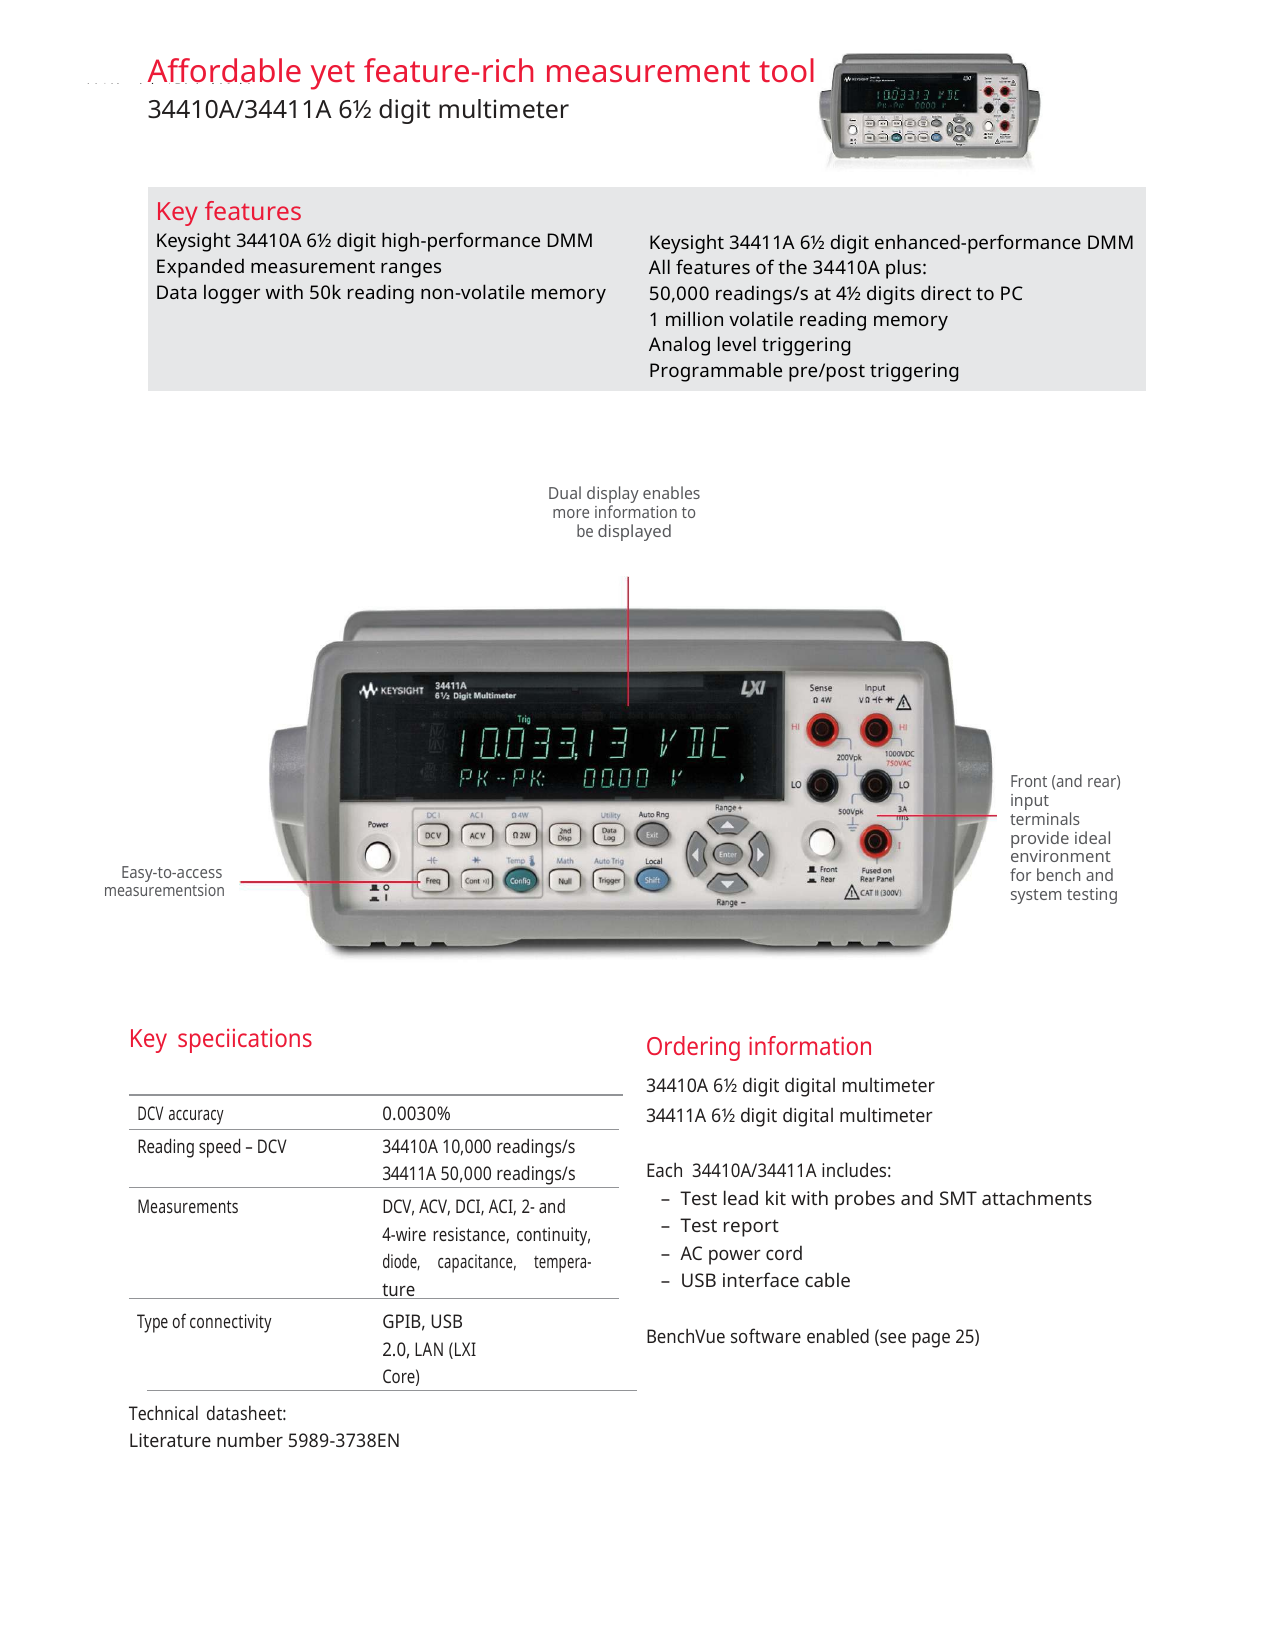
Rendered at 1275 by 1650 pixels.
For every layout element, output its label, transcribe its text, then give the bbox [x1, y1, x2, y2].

text 4-wire resistance, continuity, diode, capacitance, tempera- ture [382, 1221, 591, 1301]
text BenchVue software enabled (see page 25) [646, 1323, 1139, 1349]
text Literature number 5989-3738EN [129, 1428, 1091, 1453]
text Technical datasheet: [129, 1400, 1091, 1426]
text Type of connectivity GPIB, USB 2.0, LAN (LXI Core) [137, 1309, 488, 1389]
text Ordering information [646, 1028, 1139, 1062]
list USB interface cable [661, 1268, 1139, 1293]
text 34411A 50,000 readings/s [382, 1161, 591, 1186]
picture [239, 576, 997, 975]
list AC power cord [661, 1240, 1139, 1266]
text Dual display enables more information to be displayed [541, 484, 707, 541]
text 34410A 6½ digit digital multimeter [129, 1072, 1091, 1098]
text 34411A 6½ digit digital multimeter [646, 1102, 1139, 1128]
text Each 34410A/34411A includes: [646, 1158, 1139, 1183]
subtitle Key speciications [129, 1021, 321, 1055]
text Measurements DCV, ACV, DCI, ACI, 2- and [137, 1193, 591, 1219]
list Test report [661, 1213, 1139, 1238]
text DCV accuracy 0.0030% [137, 1100, 591, 1126]
list Test lead kit with probes and SMT attachments [661, 1185, 1139, 1211]
text Easy-to-access measurementsion [103, 863, 232, 901]
picture [809, 49, 1048, 182]
text Reading speed – DCV 34410A 10,000 readings/s [137, 1133, 591, 1158]
text Front (and rear) input terminals provide ideal environment for bench and system testing [1010, 773, 1123, 904]
